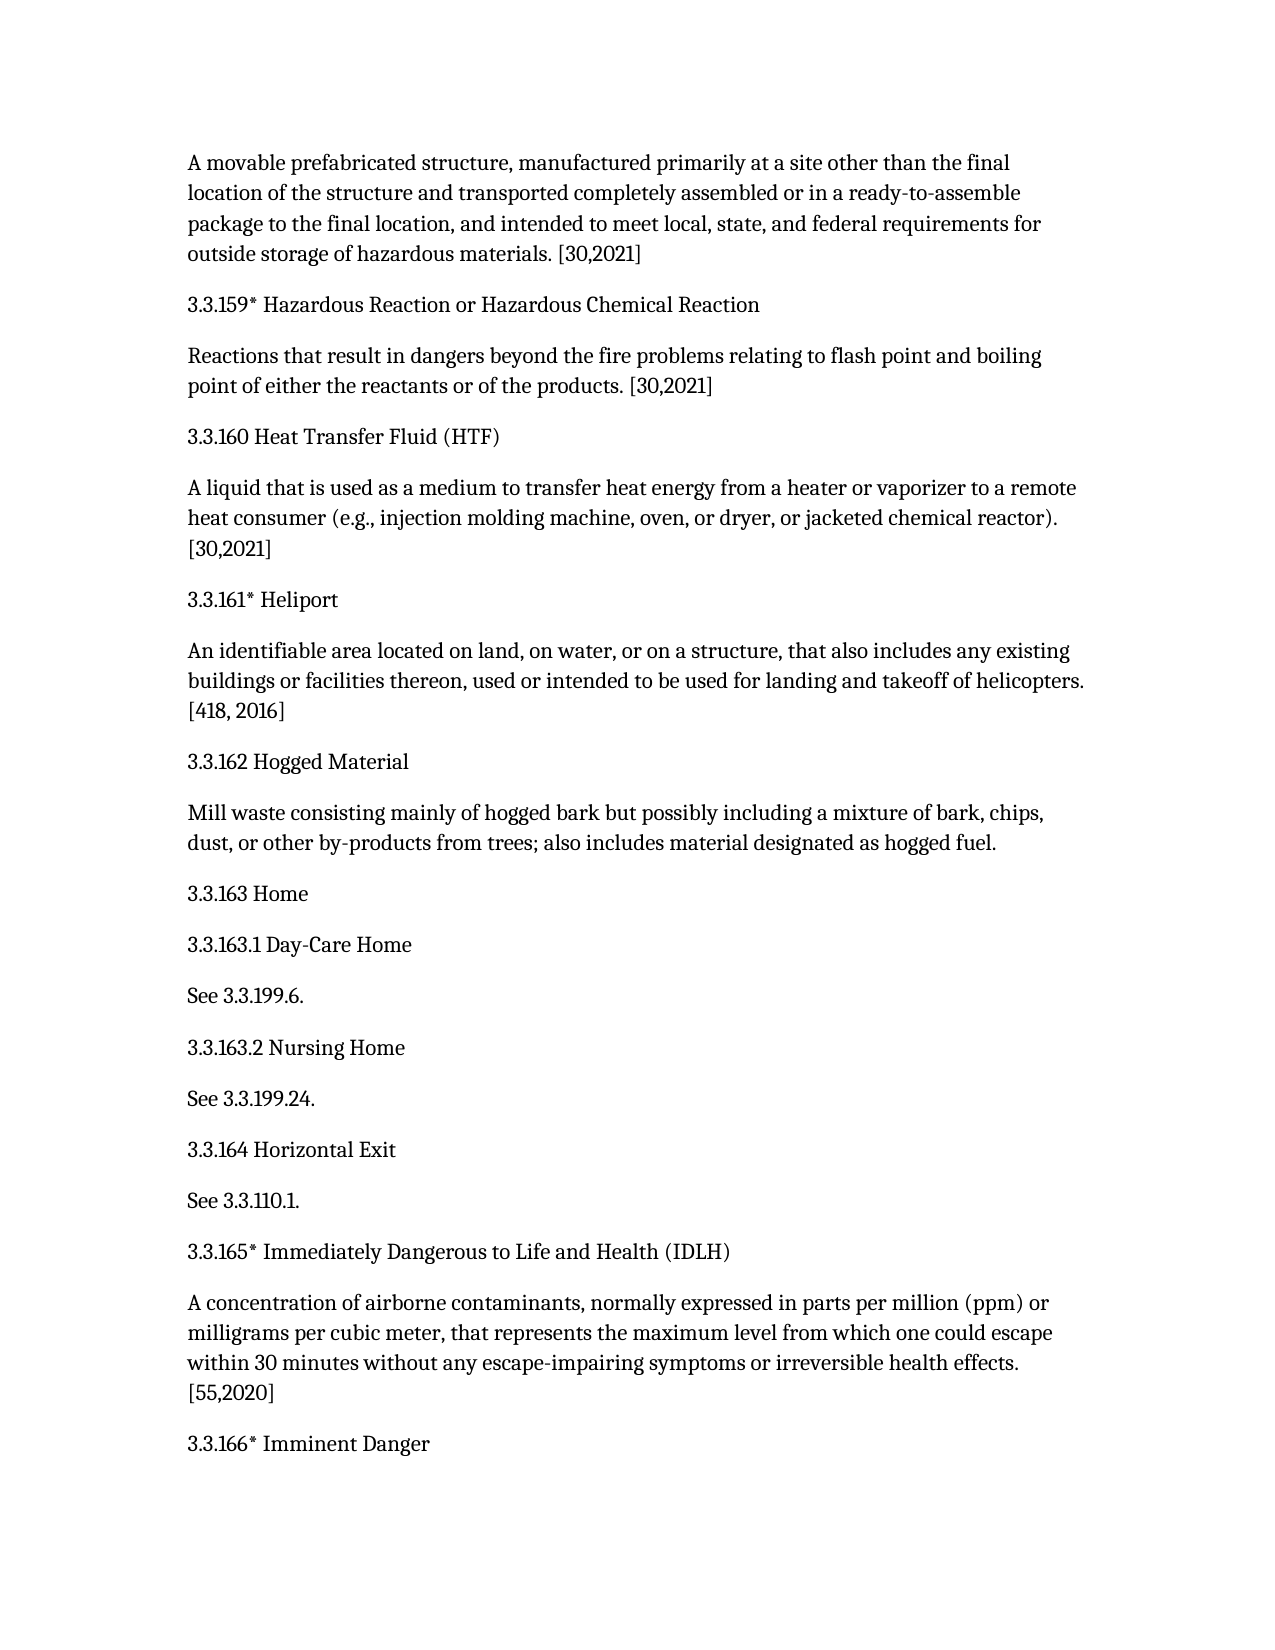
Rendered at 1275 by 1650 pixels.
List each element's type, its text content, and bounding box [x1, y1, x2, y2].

text See 3.3.199.6. [187, 983, 1087, 1010]
text See 3.3.110.1. [187, 1187, 1087, 1214]
text 3.3.163.1 Day-Care Home [187, 932, 1087, 959]
text 3.3.163.2 Nursing Home [187, 1034, 1087, 1061]
text 3.3.163 Home [187, 881, 1087, 908]
text 3.3.162 Hogged Material [187, 749, 1087, 775]
text Reactions that result in dangers beyond the fire problems relating to flash point and boiling point of either the reactants or of the products. [30,2021] [187, 343, 1087, 399]
text 3.3.165* Immediately Dangerous to Life and Health (IDLH) [187, 1238, 1087, 1265]
text See 3.3.199.24. [187, 1085, 1087, 1112]
text 3.3.166* Imminent Danger [187, 1431, 1087, 1458]
text 3.3.160 Heat Transfer Fluid (HTF) [187, 424, 1087, 450]
text 3.3.164 Horizontal Exit [187, 1136, 1087, 1163]
text An identifiable area located on land, on water, or on a structure, that also includes any existing buildings or facilities thereon, used or intended to be used for landing and takeoff of helicopters. [418, 2016] [187, 637, 1087, 724]
text 3.3.161* Heliport [187, 586, 1087, 613]
text Mill waste consisting mainly of hogged bark but possibly including a mixture of bark, chips, dust, or other by-products from trees; also includes material designated as hogged fuel. [187, 800, 1087, 857]
text A concentration of airborne contaminants, normally expressed in parts per million (ppm) or milligrams per cubic meter, that represents the maximum level from which one could escape within 30 minutes without any escape-impairing symptoms or irreversible health effects. [55,2020] [187, 1289, 1087, 1407]
text A liquid that is used as a medium to transfer heat energy from a heater or vaporizer to a remote heat consumer (e.g., injection molding machine, oven, or dryer, or jacketed chemical reactor). [30,2021] [187, 475, 1087, 562]
text A movable prefabricated structure, manufactured primarily at a site other than the final location of the structure and transported completely assembled or in a ready-to-assemble package to the final location, and intended to meet local, state, and federal requirements for outside storage of hazardous materials. [30,2021] [187, 150, 1087, 267]
text 3.3.159* Hazardous Reaction or Hazardous Chemical Reaction [187, 292, 1087, 318]
